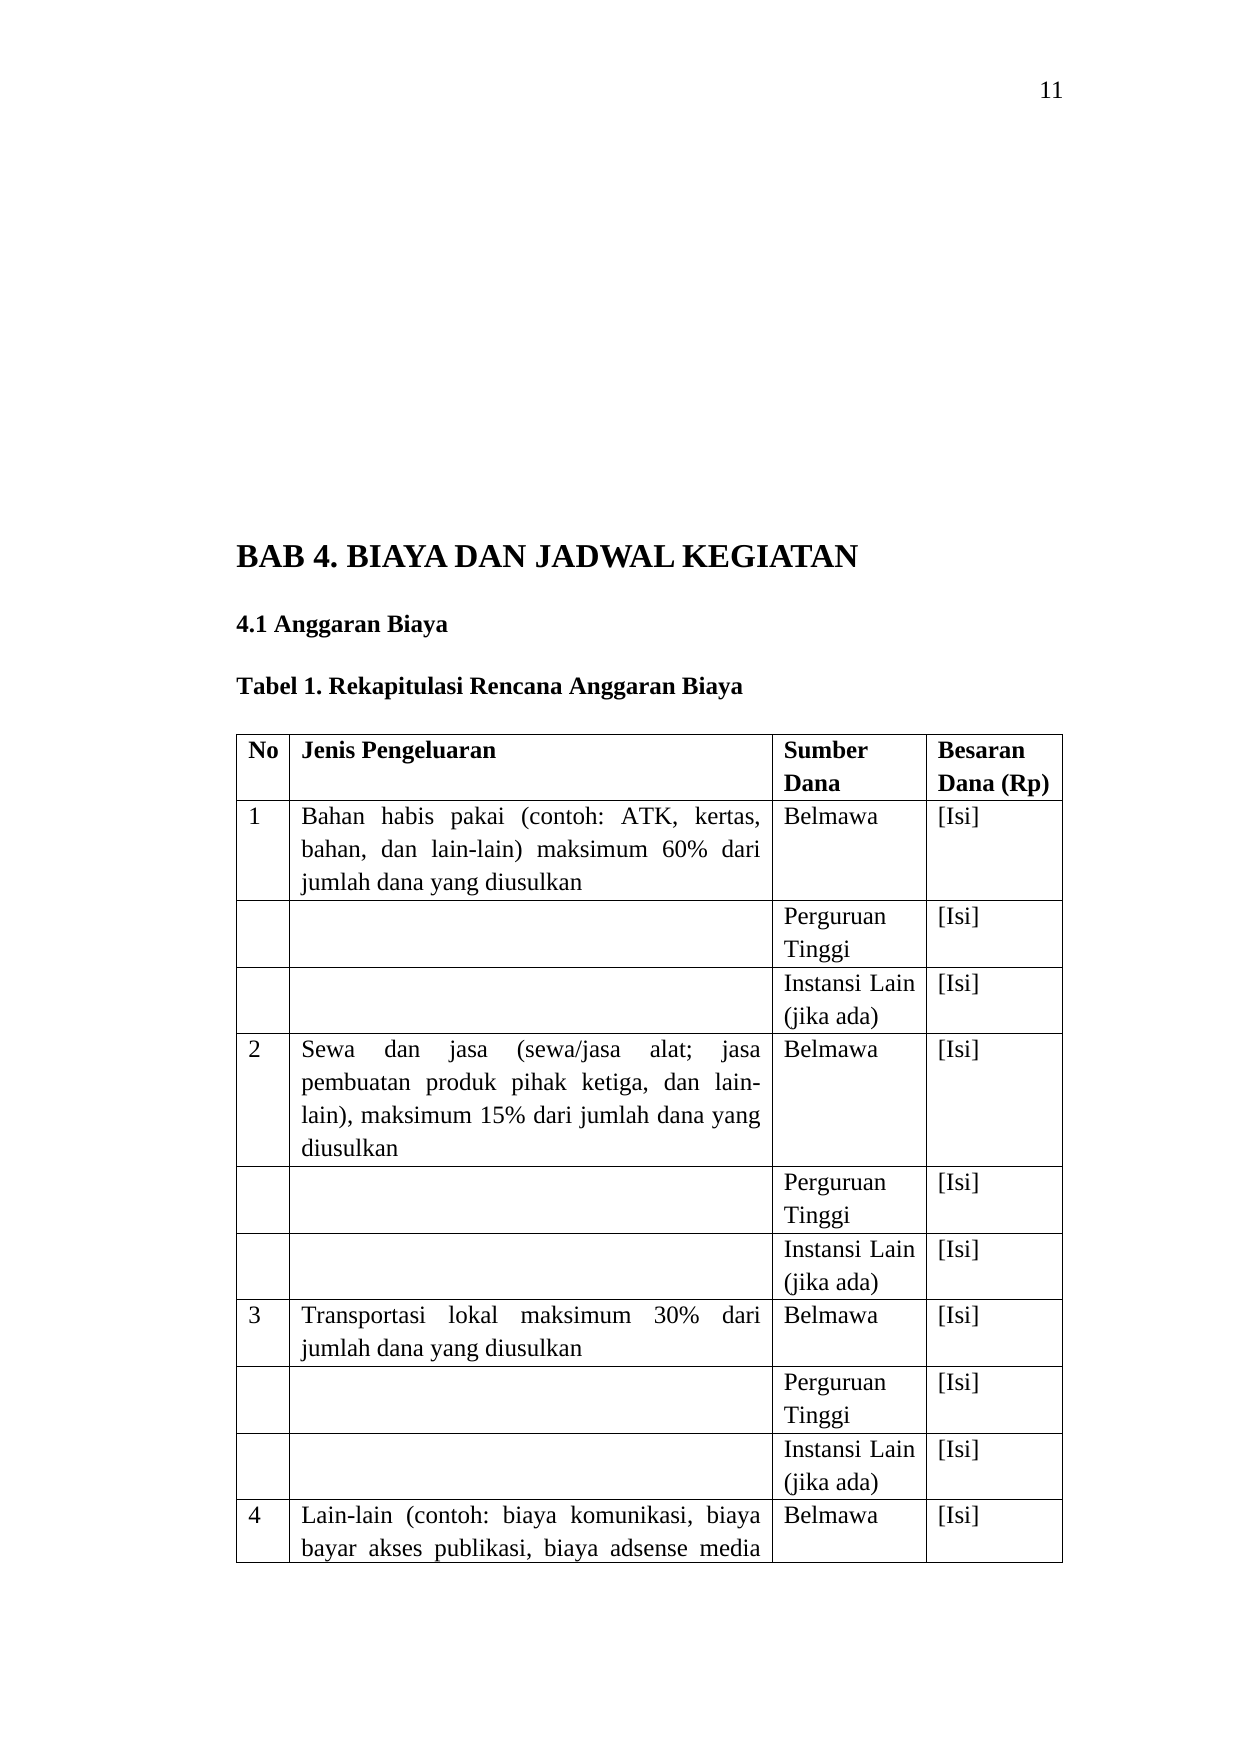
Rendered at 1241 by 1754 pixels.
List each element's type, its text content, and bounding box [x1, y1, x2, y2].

table_cell 1 [237, 801, 289, 900]
table_cell [237, 968, 289, 1033]
table_cell [Isi] [927, 1300, 1062, 1366]
table_cell [Isi] [927, 901, 1062, 967]
table_cell Belmawa [773, 1034, 926, 1166]
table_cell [290, 1500, 772, 1562]
table_cell [Isi] [927, 1500, 1062, 1562]
table_cell [237, 901, 289, 967]
table_cell [290, 1367, 772, 1433]
table_cell Belmawa [773, 1500, 926, 1562]
table_header Sumber Dana [773, 735, 926, 800]
table_cell [Isi] [927, 1234, 1062, 1299]
table_cell 3 [237, 1300, 289, 1366]
table_cell [290, 1434, 772, 1499]
table_header Besaran Dana (Rp) [927, 735, 1062, 800]
table_cell [290, 901, 772, 967]
table_cell [Isi] [927, 1434, 1062, 1499]
table_cell 4 [237, 1500, 289, 1562]
table_cell Perguruan Tinggi [773, 1167, 926, 1233]
table_cell 2 [237, 1034, 289, 1166]
table_cell [237, 1167, 289, 1233]
table_cell Belmawa [773, 1300, 926, 1366]
table_cell Instansi Lain (jika ada) [773, 1234, 926, 1299]
table_cell [290, 1167, 772, 1233]
table_cell Belmawa [773, 801, 926, 900]
table_cell [237, 1367, 289, 1433]
text BAB 4. BIAYA DAN JADWAL KEGIATAN [236, 536, 1063, 574]
table_cell [Isi] [927, 801, 1062, 900]
table_cell Perguruan Tinggi [773, 1367, 926, 1433]
table_cell [290, 1234, 772, 1299]
table_header No [237, 735, 289, 800]
table_cell [237, 1234, 289, 1299]
table_cell [Isi] [927, 1034, 1062, 1166]
table_cell [Isi] [927, 968, 1062, 1033]
text 4.1 Anggaran Biaya [236, 609, 1063, 638]
table_cell Bahan habis pakai (contoh: ATK, kertas, bahan, dan lain-lain) maksimum 60% dari jumlah dana yang diusulkan [290, 801, 772, 900]
table_cell [Isi] [927, 1167, 1062, 1233]
table_cell [Isi] [927, 1367, 1062, 1433]
table_cell [290, 968, 772, 1033]
text Tabel 1. Rekapitulasi Rencana Anggaran Biaya [236, 671, 1063, 700]
table_cell [237, 1434, 289, 1499]
table_cell Transportasi lokal maksimum 30% dari jumlah dana yang diusulkan [290, 1300, 772, 1366]
table_cell Instansi Lain (jika ada) [773, 968, 926, 1033]
table_header Jenis Pengeluaran [290, 735, 772, 800]
table_cell Sewa dan jasa (sewa/jasa alat; jasa pembuatan produk pihak ketiga, dan lain-lain), maksimum 15% dari jumlah dana yang diusulkan [290, 1034, 772, 1166]
table_cell Instansi Lain (jika ada) [773, 1434, 926, 1499]
table_cell Perguruan Tinggi [773, 901, 926, 967]
